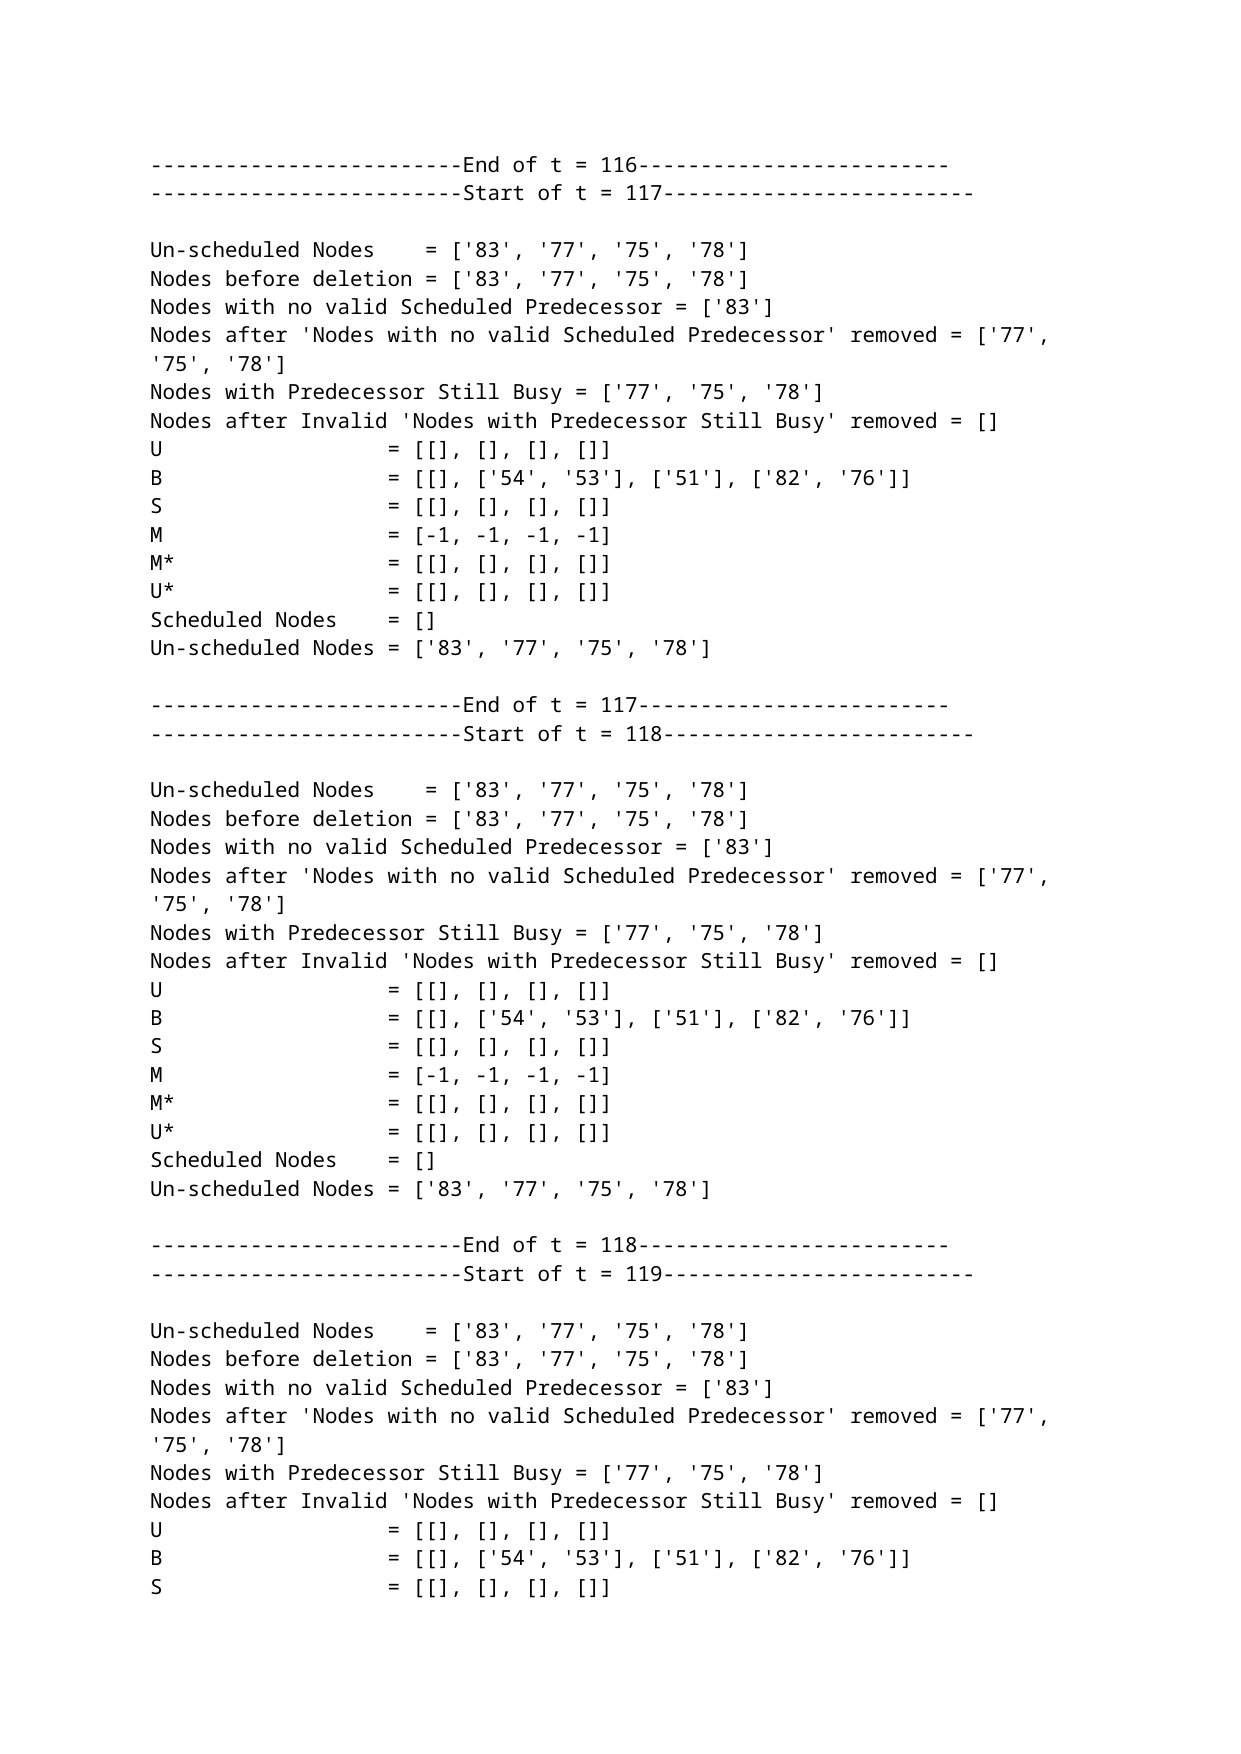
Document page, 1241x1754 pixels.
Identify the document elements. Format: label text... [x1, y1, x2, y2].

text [150, 235, 1090, 264]
text Nodes after 'Nodes with no valid Scheduled Predecessor' removed = ['77', '75', '78'] [150, 1401, 1090, 1458]
text Nodes with Predecessor Still Busy = ['77', '75', '78'] [150, 1458, 1090, 1487]
text Nodes with Predecessor Still Busy = ['77', '75', '78'] [150, 918, 1090, 946]
text B = [[], ['54', '53'], ['51'], ['82', '76']] [150, 1003, 1090, 1032]
text Nodes with no valid Scheduled Predecessor = ['83'] [150, 292, 1090, 321]
text -------------------------Start of t = 119------------------------- [150, 1259, 1090, 1287]
text -------------------------Start of t = 118------------------------- [150, 719, 1090, 747]
text Nodes after 'Nodes with no valid Scheduled Predecessor' removed = ['77', '75', '78'] [150, 861, 1090, 918]
text S = [[], [], [], []] [150, 1032, 1090, 1060]
text Nodes with no valid Scheduled Predecessor = ['83'] [150, 832, 1090, 861]
text -------------------------End of t = 116------------------------- [150, 150, 1090, 178]
text S = [[], [], [], []] [150, 491, 1090, 520]
text M = [-1, -1, -1, -1] [150, 1060, 1090, 1088]
text -------------------------End of t = 118------------------------- [150, 1231, 1090, 1259]
text U = [[], [], [], []] [150, 975, 1090, 1003]
text Nodes with no valid Scheduled Predecessor = ['83'] [150, 1373, 1090, 1401]
text Un-scheduled Nodes = ['83', '77', '75', '78'] [150, 776, 1090, 804]
text M = [-1, -1, -1, -1] [150, 520, 1090, 548]
text -------------------------End of t = 117------------------------- [150, 690, 1090, 719]
text M* = [[], [], [], []] [150, 548, 1090, 577]
text Scheduled Nodes = [] [150, 1145, 1090, 1174]
text Nodes with Predecessor Still Busy = ['77', '75', '78'] [150, 377, 1090, 406]
text U = [[], [], [], []] [150, 434, 1090, 463]
text U = [[], [], [], []] [150, 1515, 1090, 1543]
text Nodes after 'Nodes with no valid Scheduled Predecessor' removed = ['77', '75', '78'] [150, 321, 1090, 377]
text S = [[], [], [], []] [150, 1572, 1090, 1600]
text B = [[], ['54', '53'], ['51'], ['82', '76']] [150, 463, 1090, 491]
text Un-scheduled Nodes = ['83', '77', '75', '78'] [150, 633, 1090, 662]
text Scheduled Nodes = [] [150, 605, 1090, 633]
text B = [[], ['54', '53'], ['51'], ['82', '76']] [150, 1543, 1090, 1572]
text M* = [[], [], [], []] [150, 1088, 1090, 1117]
text Nodes before deletion = ['83', '77', '75', '78'] [150, 804, 1090, 832]
text Nodes after Invalid 'Nodes with Predecessor Still Busy' removed = [] [150, 946, 1090, 975]
text Nodes before deletion = ['83', '77', '75', '78'] [150, 1344, 1090, 1373]
text Un-scheduled Nodes = ['83', '77', '75', '78'] [150, 1174, 1090, 1202]
text Nodes before deletion = ['83', '77', '75', '78'] [150, 264, 1090, 292]
text -------------------------Start of t = 117------------------------- [150, 178, 1090, 207]
text Nodes after Invalid 'Nodes with Predecessor Still Busy' removed = [] [150, 406, 1090, 434]
text U* = [[], [], [], []] [150, 577, 1090, 605]
text U* = [[], [], [], []] [150, 1117, 1090, 1145]
text Un-scheduled Nodes = ['83', '77', '75', '78'] [150, 1316, 1090, 1344]
text Nodes after Invalid 'Nodes with Predecessor Still Busy' removed = [] [150, 1487, 1090, 1515]
